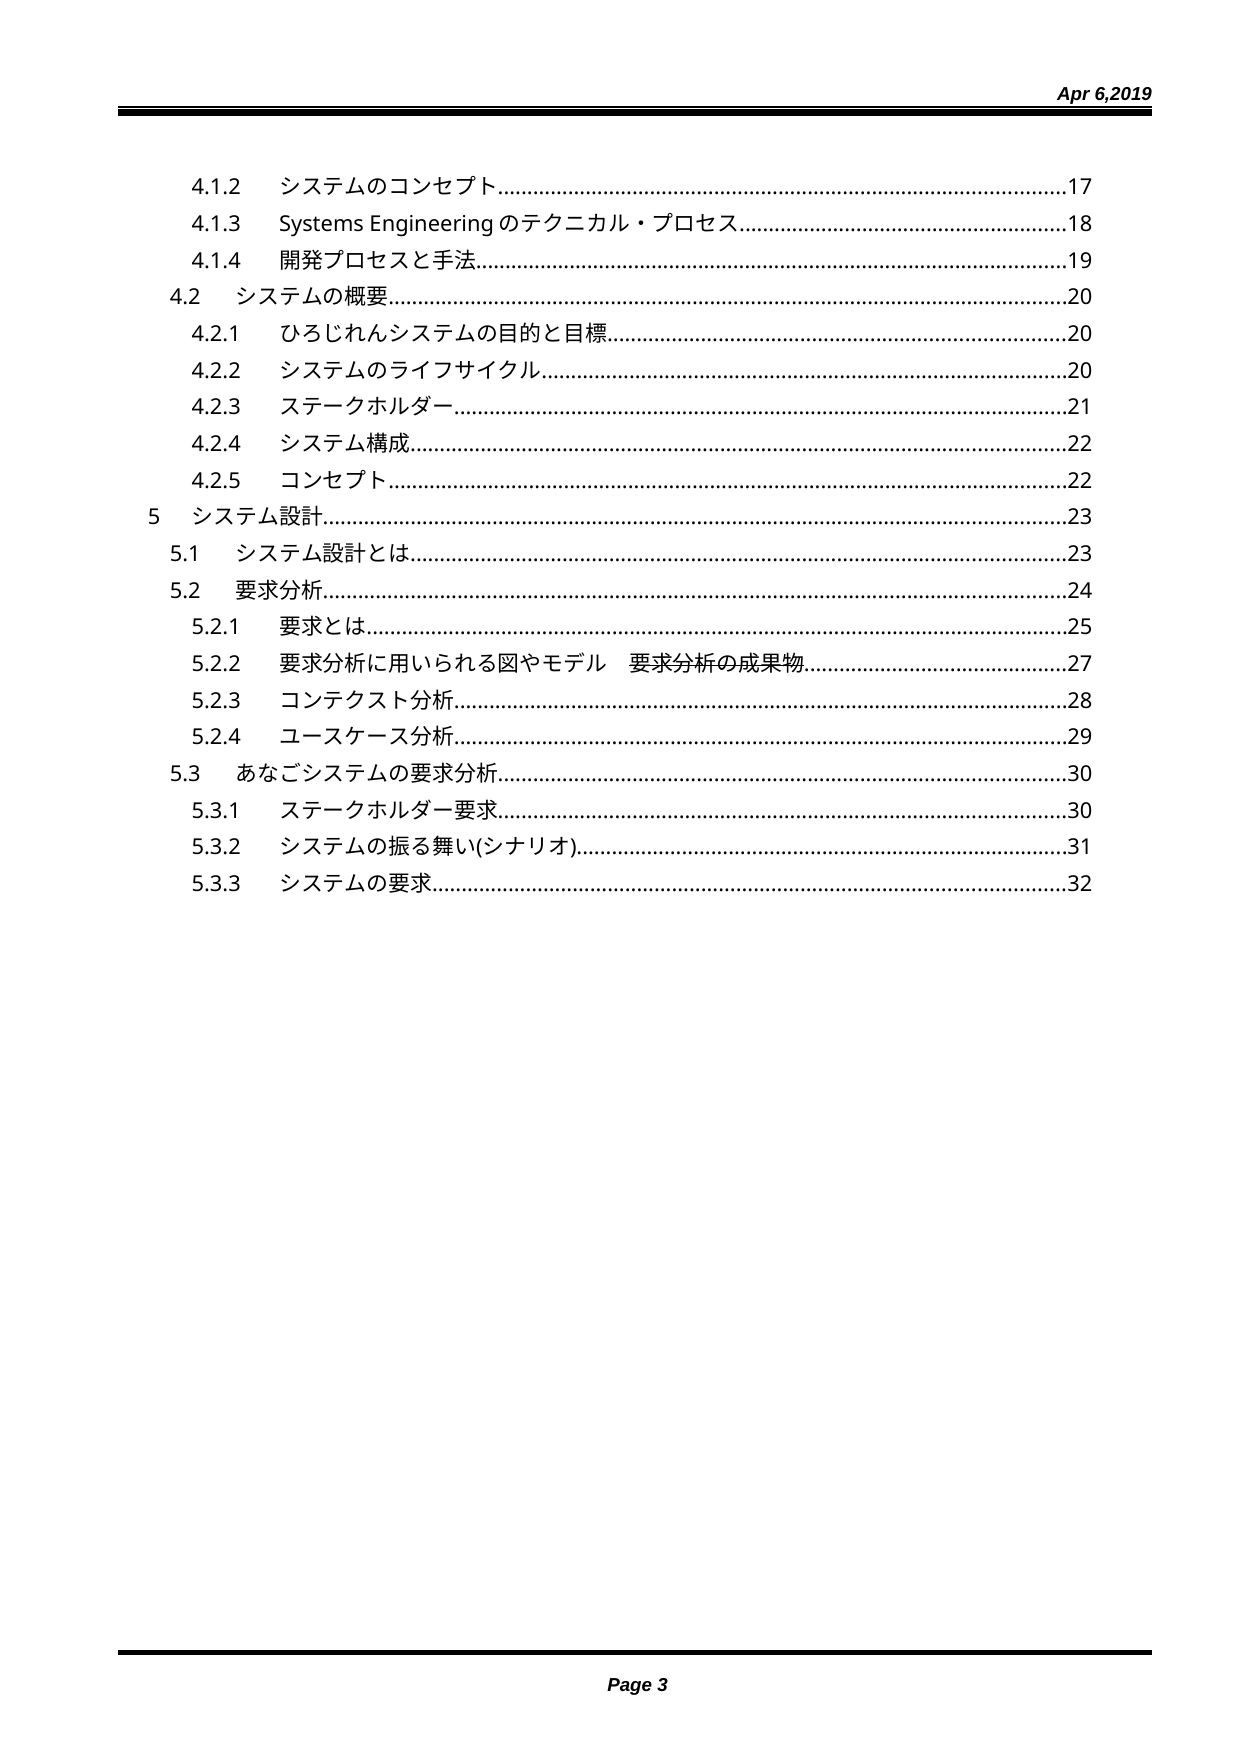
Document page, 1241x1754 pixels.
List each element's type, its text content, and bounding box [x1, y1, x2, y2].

text 5.2.4 ユースケース分析 29 [191, 715, 1092, 752]
text 5.3.1 ステークホルダー要求 30 [191, 789, 1092, 825]
text 4.1.4 開発プロセスと手法 19 [191, 239, 1092, 275]
text 5.3 あなごシステムの要求分析 30 [169, 752, 1092, 789]
text 4.1.2 システムのコンセプト 17 [191, 165, 1092, 202]
text 4.2.2 システムのライフサイクル 20 [191, 349, 1092, 385]
text 5.2.3 コンテクスト分析 28 [191, 679, 1092, 715]
text 4.2 システムの概要 20 [169, 275, 1092, 312]
text 5.1 システム設計とは 23 [169, 532, 1092, 569]
text 5.3.2 システムの振る舞い(シナリオ) 31 [191, 825, 1092, 862]
text 4.2.4 システム構成 22 [191, 422, 1092, 459]
text 5 システム設計 23 [148, 495, 1092, 532]
text 4.2.1 ひろじれんシステムの目的と目標 20 [191, 312, 1092, 349]
text 5.2 要求分析 24 [169, 569, 1092, 605]
text 5.2.2 要求分析に用いられる図やモデル 要求分析の成果物 27 [191, 642, 1092, 679]
text 5.3.3 システムの要求 32 [191, 862, 1092, 899]
text 5.2.1 要求とは 25 [191, 605, 1092, 642]
text 4.2.3 ステークホルダー 21 [191, 385, 1092, 422]
text 4.2.5 コンセプト 22 [191, 459, 1092, 495]
text 4.1.3 Systems Engineeringのテクニカル・プロセス 18 [191, 202, 1092, 239]
